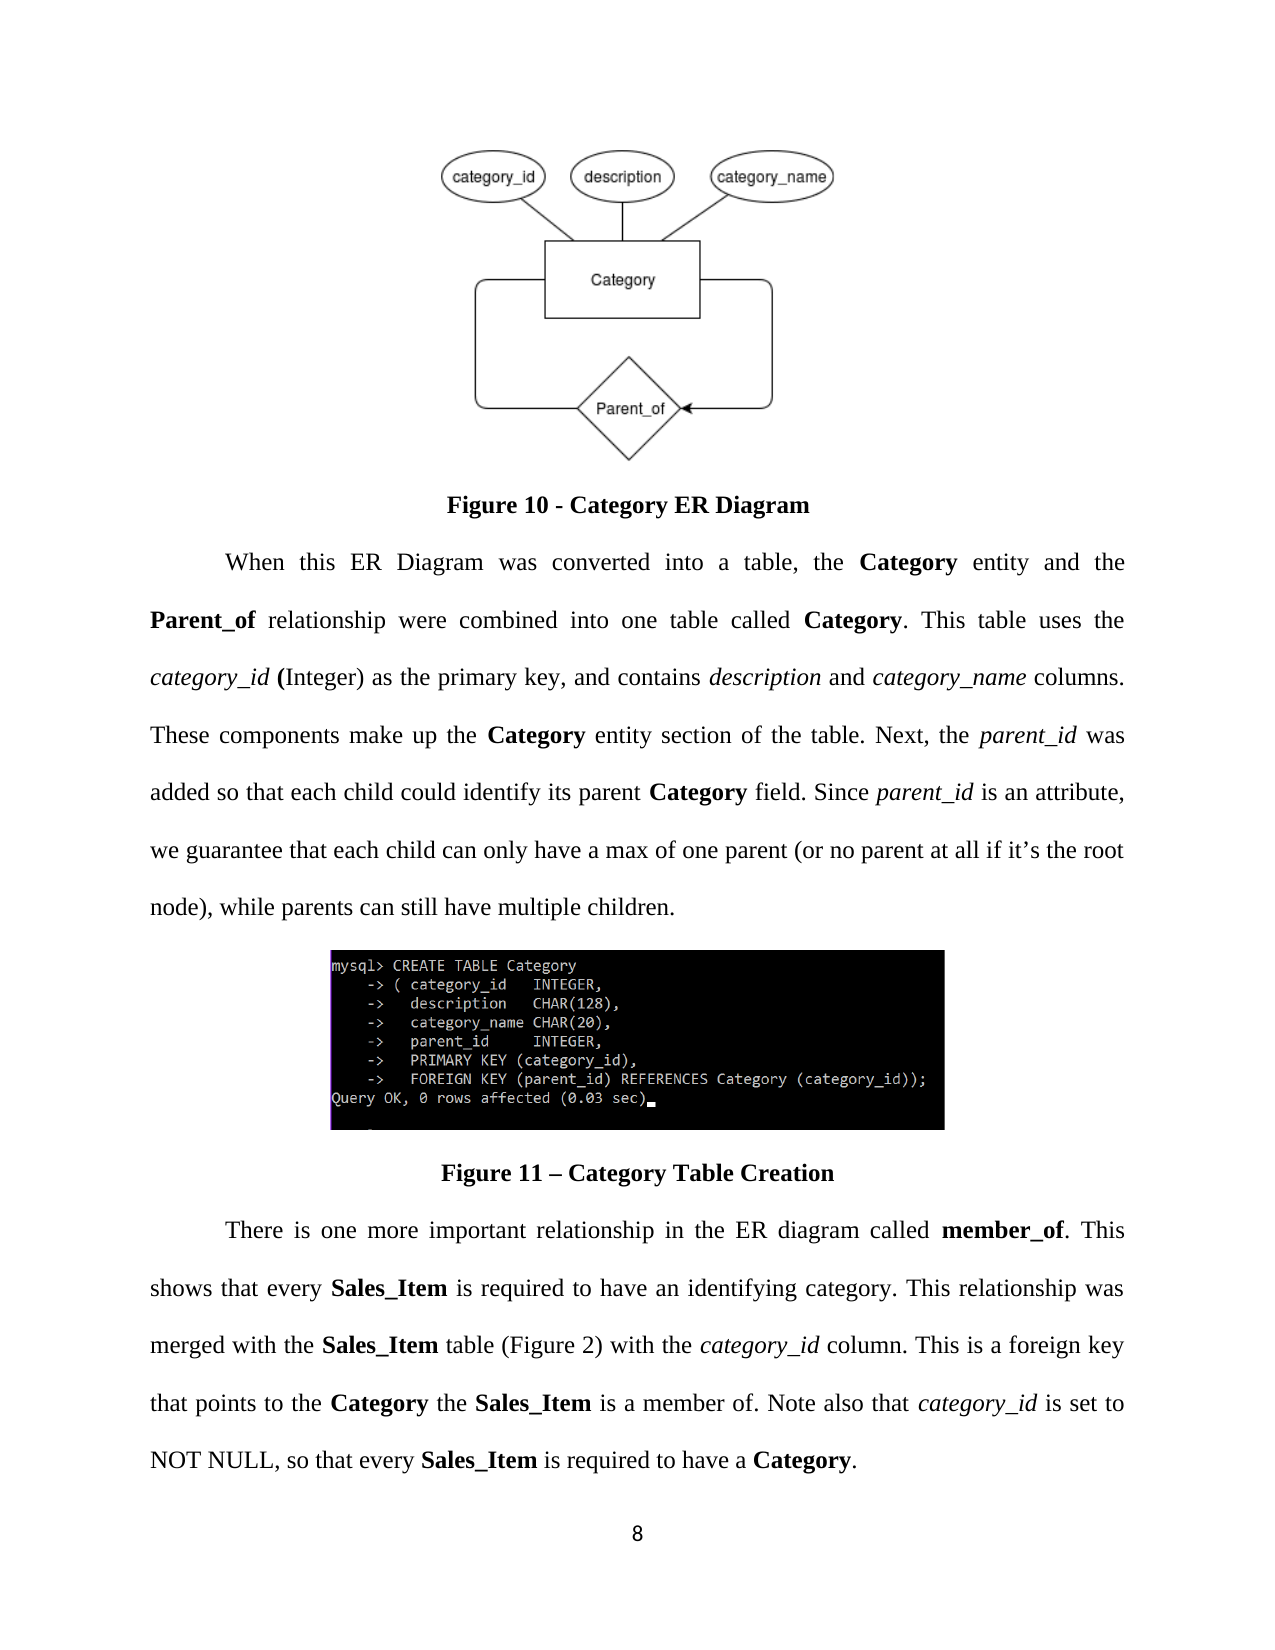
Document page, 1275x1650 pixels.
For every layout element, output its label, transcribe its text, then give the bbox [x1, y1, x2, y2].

text When this ER Diagram was converted into a table, the Category entity and the Parent_of relationship were combined into one table called Category. This table uses the category_id (Integer) as the primary key, and contains description and category_name columns. These components make up the Category entity section of the table. Next, the parent_id was added so that each child could identify its parent Category field. Since parent_id is an attribute, we guarantee that each child can only have a max of one parent (or no parent at all if it’s the root node), while parents can still have multiple children. [150, 547, 1125, 921]
text There is one more important relationship in the ER diagram called member_of. This shows that every Sales_Item is required to have an identifying category. This relationship was merged with the Sales_Item table (Figure 2) with the category_id column. This is a foreign key that points to the Category the Sales_Item is a member of. Note also that category_id is set to NOT NULL, so that every Sales_Item is required to have a Category. [150, 1215, 1125, 1474]
picture [330, 950, 945, 1130]
text Figure 11 – Category Table Creation [150, 1158, 1125, 1186]
text Figure 10 - Category ER Diagram [150, 490, 1125, 519]
